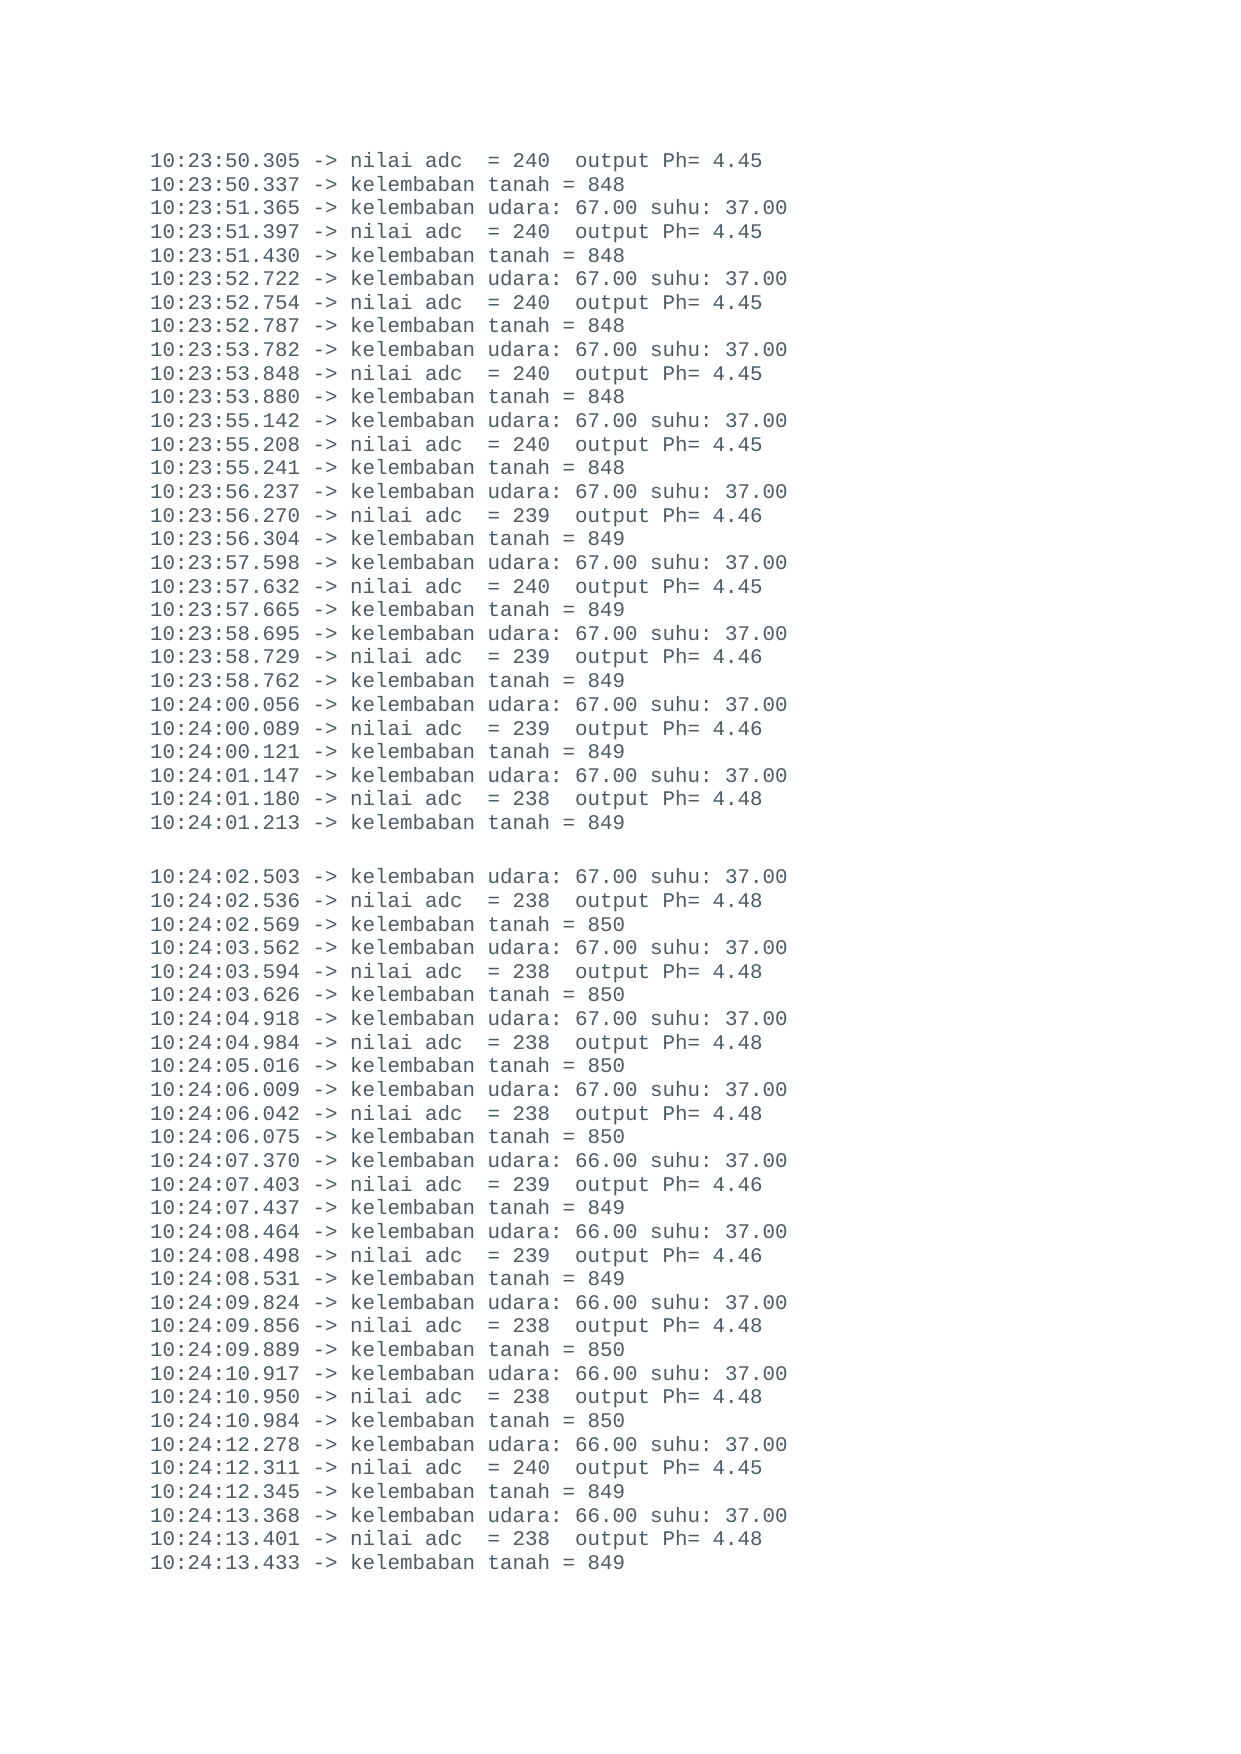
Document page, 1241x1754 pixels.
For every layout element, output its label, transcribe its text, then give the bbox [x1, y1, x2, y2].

text 10:24:10.950 -> nilai adc = 238 output Ph= 4.48 [150, 1386, 1090, 1410]
text 10:24:08.531 -> kelembaban tanah = 849 [150, 1268, 1090, 1292]
text 10:24:07.403 -> nilai adc = 239 output Ph= 4.46 [150, 1174, 1090, 1197]
text 10:23:51.430 -> kelembaban tanah = 848 [150, 244, 1090, 268]
text 10:24:07.437 -> kelembaban tanah = 849 [150, 1197, 1090, 1221]
text 10:24:10.984 -> kelembaban tanah = 850 [150, 1410, 1090, 1434]
text 10:23:51.397 -> nilai adc = 240 output Ph= 4.45 [150, 221, 1090, 244]
text 10:23:55.142 -> kelembaban udara: 67.00 suhu: 37.00 [150, 410, 1090, 434]
text 10:24:09.889 -> kelembaban tanah = 850 [150, 1339, 1090, 1363]
text 10:24:02.569 -> kelembaban tanah = 850 [150, 913, 1090, 937]
text 10:24:02.536 -> nilai adc = 238 output Ph= 4.48 [150, 890, 1090, 913]
text 10:23:53.782 -> kelembaban udara: 67.00 suhu: 37.00 [150, 339, 1090, 363]
text 10:24:12.345 -> kelembaban tanah = 849 [150, 1481, 1090, 1505]
text 10:23:51.365 -> kelembaban udara: 67.00 suhu: 37.00 [150, 197, 1090, 221]
text 10:24:00.056 -> kelembaban udara: 67.00 suhu: 37.00 [150, 694, 1090, 717]
text 10:23:50.305 -> nilai adc = 240 output Ph= 4.45 [150, 150, 1090, 174]
text 10:24:12.311 -> nilai adc = 240 output Ph= 4.45 [150, 1457, 1090, 1481]
text 10:24:03.626 -> kelembaban tanah = 850 [150, 984, 1090, 1008]
text 10:24:07.370 -> kelembaban udara: 66.00 suhu: 37.00 [150, 1150, 1090, 1174]
text 10:24:01.213 -> kelembaban tanah = 849 [150, 812, 1090, 836]
text 10:24:03.562 -> kelembaban udara: 67.00 suhu: 37.00 [150, 937, 1090, 961]
text 10:23:55.241 -> kelembaban tanah = 848 [150, 457, 1090, 481]
text 10:24:01.147 -> kelembaban udara: 67.00 suhu: 37.00 [150, 765, 1090, 788]
text 10:24:06.042 -> nilai adc = 238 output Ph= 4.48 [150, 1103, 1090, 1126]
text 10:24:01.180 -> nilai adc = 238 output Ph= 4.48 [150, 788, 1090, 812]
text 10:24:04.918 -> kelembaban udara: 67.00 suhu: 37.00 [150, 1008, 1090, 1032]
text 10:23:57.665 -> kelembaban tanah = 849 [150, 599, 1090, 623]
text 10:24:02.503 -> kelembaban udara: 67.00 suhu: 37.00 [150, 866, 1090, 890]
text 10:24:12.278 -> kelembaban udara: 66.00 suhu: 37.00 [150, 1434, 1090, 1457]
text 10:24:00.089 -> nilai adc = 239 output Ph= 4.46 [150, 717, 1090, 741]
text 10:23:56.237 -> kelembaban udara: 67.00 suhu: 37.00 [150, 481, 1090, 505]
text 10:23:57.632 -> nilai adc = 240 output Ph= 4.45 [150, 576, 1090, 599]
text 10:24:08.464 -> kelembaban udara: 66.00 suhu: 37.00 [150, 1221, 1090, 1244]
text 10:23:53.848 -> nilai adc = 240 output Ph= 4.45 [150, 363, 1090, 386]
text 10:24:10.917 -> kelembaban udara: 66.00 suhu: 37.00 [150, 1363, 1090, 1386]
text 10:24:00.121 -> kelembaban tanah = 849 [150, 741, 1090, 765]
text 10:23:50.337 -> kelembaban tanah = 848 [150, 174, 1090, 197]
text 10:23:55.208 -> nilai adc = 240 output Ph= 4.45 [150, 434, 1090, 457]
text 10:24:13.401 -> nilai adc = 238 output Ph= 4.48 [150, 1528, 1090, 1552]
text 10:24:08.498 -> nilai adc = 239 output Ph= 4.46 [150, 1244, 1090, 1268]
text 10:24:09.824 -> kelembaban udara: 66.00 suhu: 37.00 [150, 1292, 1090, 1316]
text 10:23:58.729 -> nilai adc = 239 output Ph= 4.46 [150, 647, 1090, 670]
text 10:24:13.368 -> kelembaban udara: 66.00 suhu: 37.00 [150, 1505, 1090, 1528]
text 10:23:52.722 -> kelembaban udara: 67.00 suhu: 37.00 [150, 268, 1090, 292]
text 10:23:58.762 -> kelembaban tanah = 849 [150, 670, 1090, 694]
text 10:24:06.009 -> kelembaban udara: 67.00 suhu: 37.00 [150, 1079, 1090, 1103]
text 10:23:58.695 -> kelembaban udara: 67.00 suhu: 37.00 [150, 623, 1090, 647]
text 10:23:57.598 -> kelembaban udara: 67.00 suhu: 37.00 [150, 552, 1090, 576]
text 10:24:05.016 -> kelembaban tanah = 850 [150, 1055, 1090, 1079]
text 10:24:06.075 -> kelembaban tanah = 850 [150, 1126, 1090, 1150]
text 10:23:52.787 -> kelembaban tanah = 848 [150, 316, 1090, 339]
text 10:24:13.433 -> kelembaban tanah = 849 [150, 1552, 1090, 1576]
text 10:24:03.594 -> nilai adc = 238 output Ph= 4.48 [150, 961, 1090, 984]
text 10:23:52.754 -> nilai adc = 240 output Ph= 4.45 [150, 292, 1090, 316]
text 10:23:56.270 -> nilai adc = 239 output Ph= 4.46 [150, 505, 1090, 528]
text 10:24:09.856 -> nilai adc = 238 output Ph= 4.48 [150, 1316, 1090, 1339]
text 10:23:53.880 -> kelembaban tanah = 848 [150, 386, 1090, 410]
text 10:23:56.304 -> kelembaban tanah = 849 [150, 528, 1090, 552]
text 10:24:04.984 -> nilai adc = 238 output Ph= 4.48 [150, 1032, 1090, 1055]
